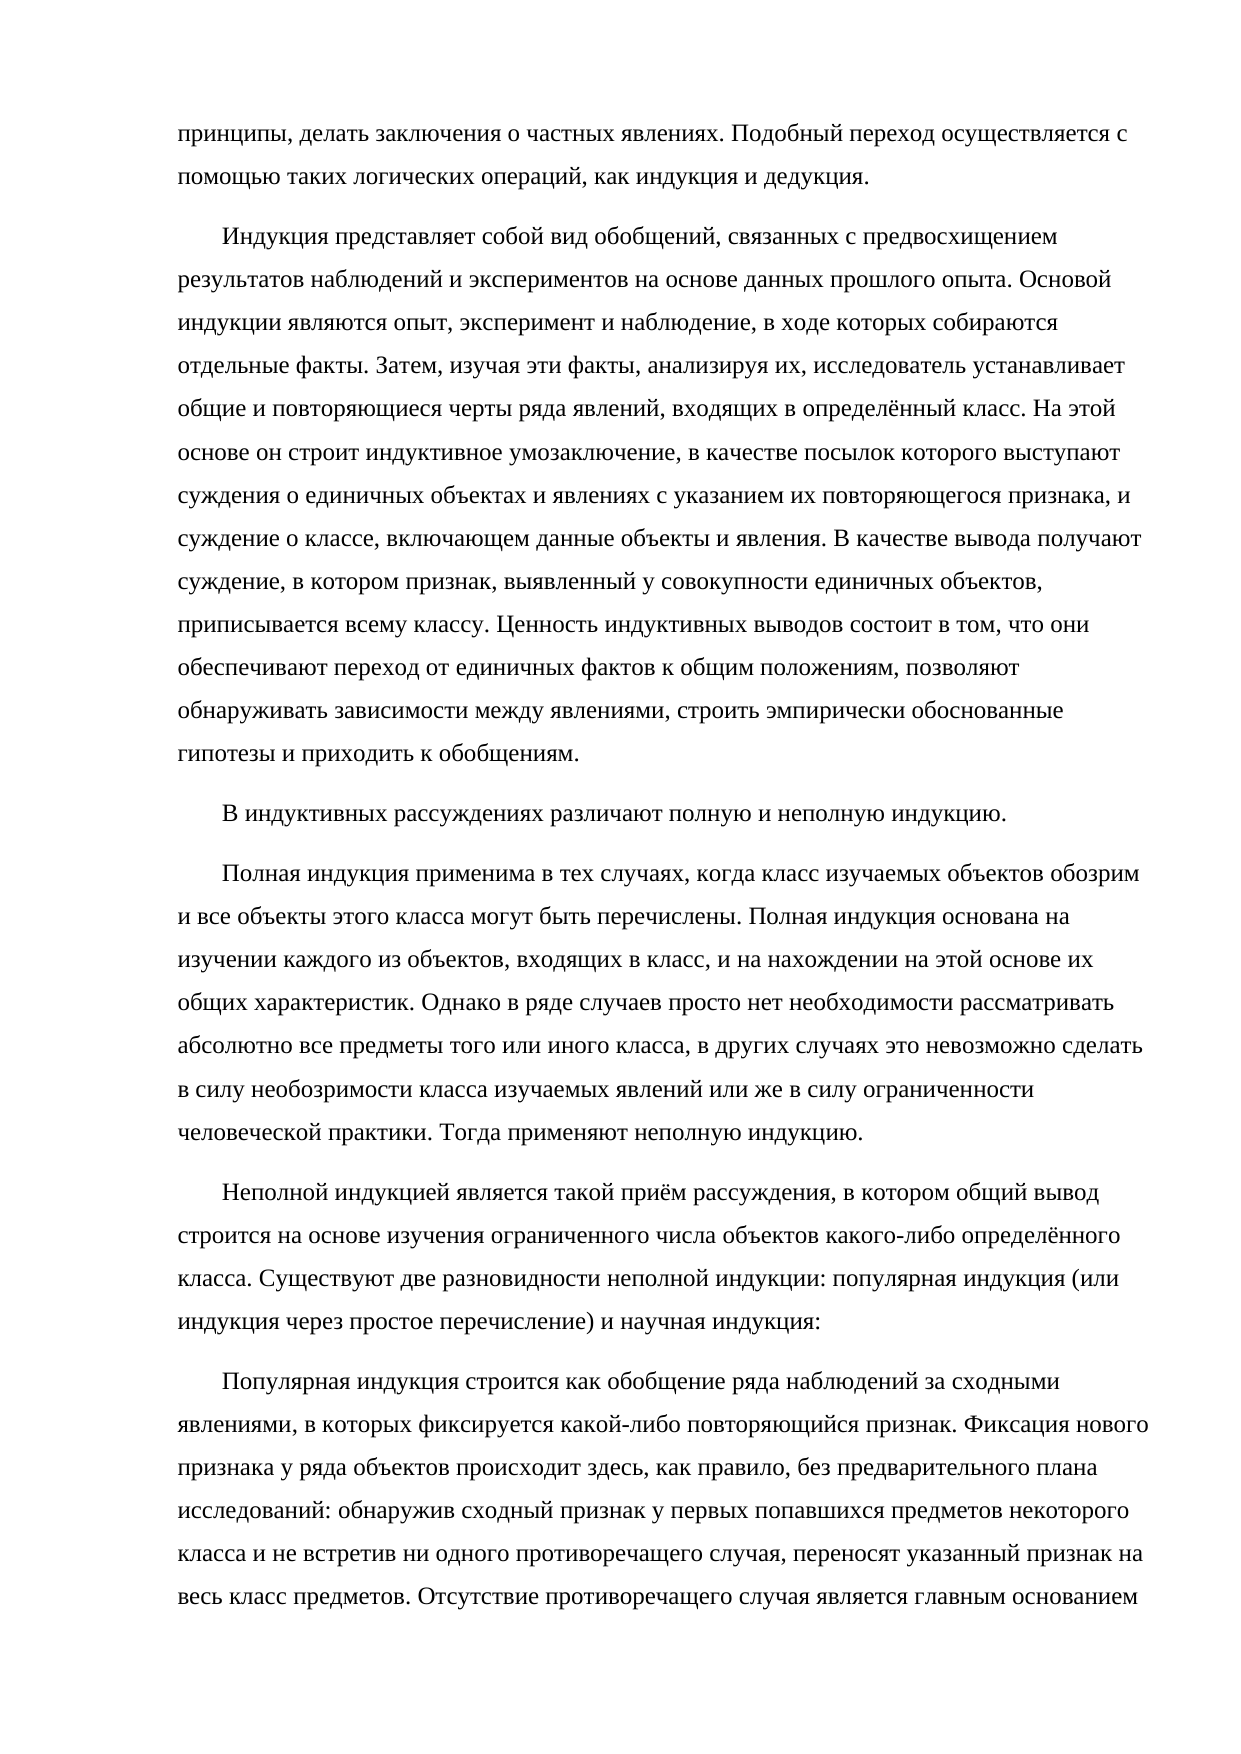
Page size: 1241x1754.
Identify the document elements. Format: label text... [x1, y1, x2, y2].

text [177, 118, 1152, 190]
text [177, 1366, 1152, 1610]
text Неполной индукцией является такой приём рассуждения, в котором общий вывод строится на основе изучения ограниченного числа объектов какого-либо определённого класса. Существуют две разновидности неполной индукции: популярная индукция (или индукция через простое перечисление) и научная индукция: [177, 1177, 1152, 1335]
text В индуктивных рассуждениях различают полную и неполную индукцию. [177, 798, 1152, 827]
text Индукция представляет собой вид обобщений, связанных с предвосхищением результатов наблюдений и экспериментов на основе данных прошлого опыта. Основой индукции являются опыт, эксперимент и наблюдение, в ходе которых собираются отдельные факты. Затем, изучая эти факты, анализируя их, исследователь устанавливает общие и повторяющиеся черты ряда явлений, входящих в определённый класс. На этой основе он строит индуктивное умозаключение, в качестве посылок которого выступают суждения о единичных объектах и явлениях с указанием их повторяющегося признака, и суждение о классе, включающем данные объекты и явления. В качестве вывода получают суждение, в котором признак, выявленный у совокупности единичных объектов, приписывается всему классу. Ценность индуктивных выводов состоит в том, что они обеспечивают переход от единичных фактов к общим положениям, позволяют обнаруживать зависимости между явлениями, строить эмпирически обоснованные гипотезы и приходить к обобщениям. [177, 221, 1152, 767]
text Полная индукция применима в тех случаях, когда класс изучаемых объектов обозрим и все объекты этого класса могут быть перечислены. Полная индукция основана на изучении каждого из объектов, входящих в класс, и на нахождении на этой основе их общих характеристик. Однако в ряде случаев просто нет необходимости рассматривать абсолютно все предметы того или иного класса, в других случаях это невозможно сделать в силу необозримости класса изучаемых явлений или же в силу ограниченности человеческой практики. Тогда применяют неполную индукцию. [177, 858, 1152, 1146]
